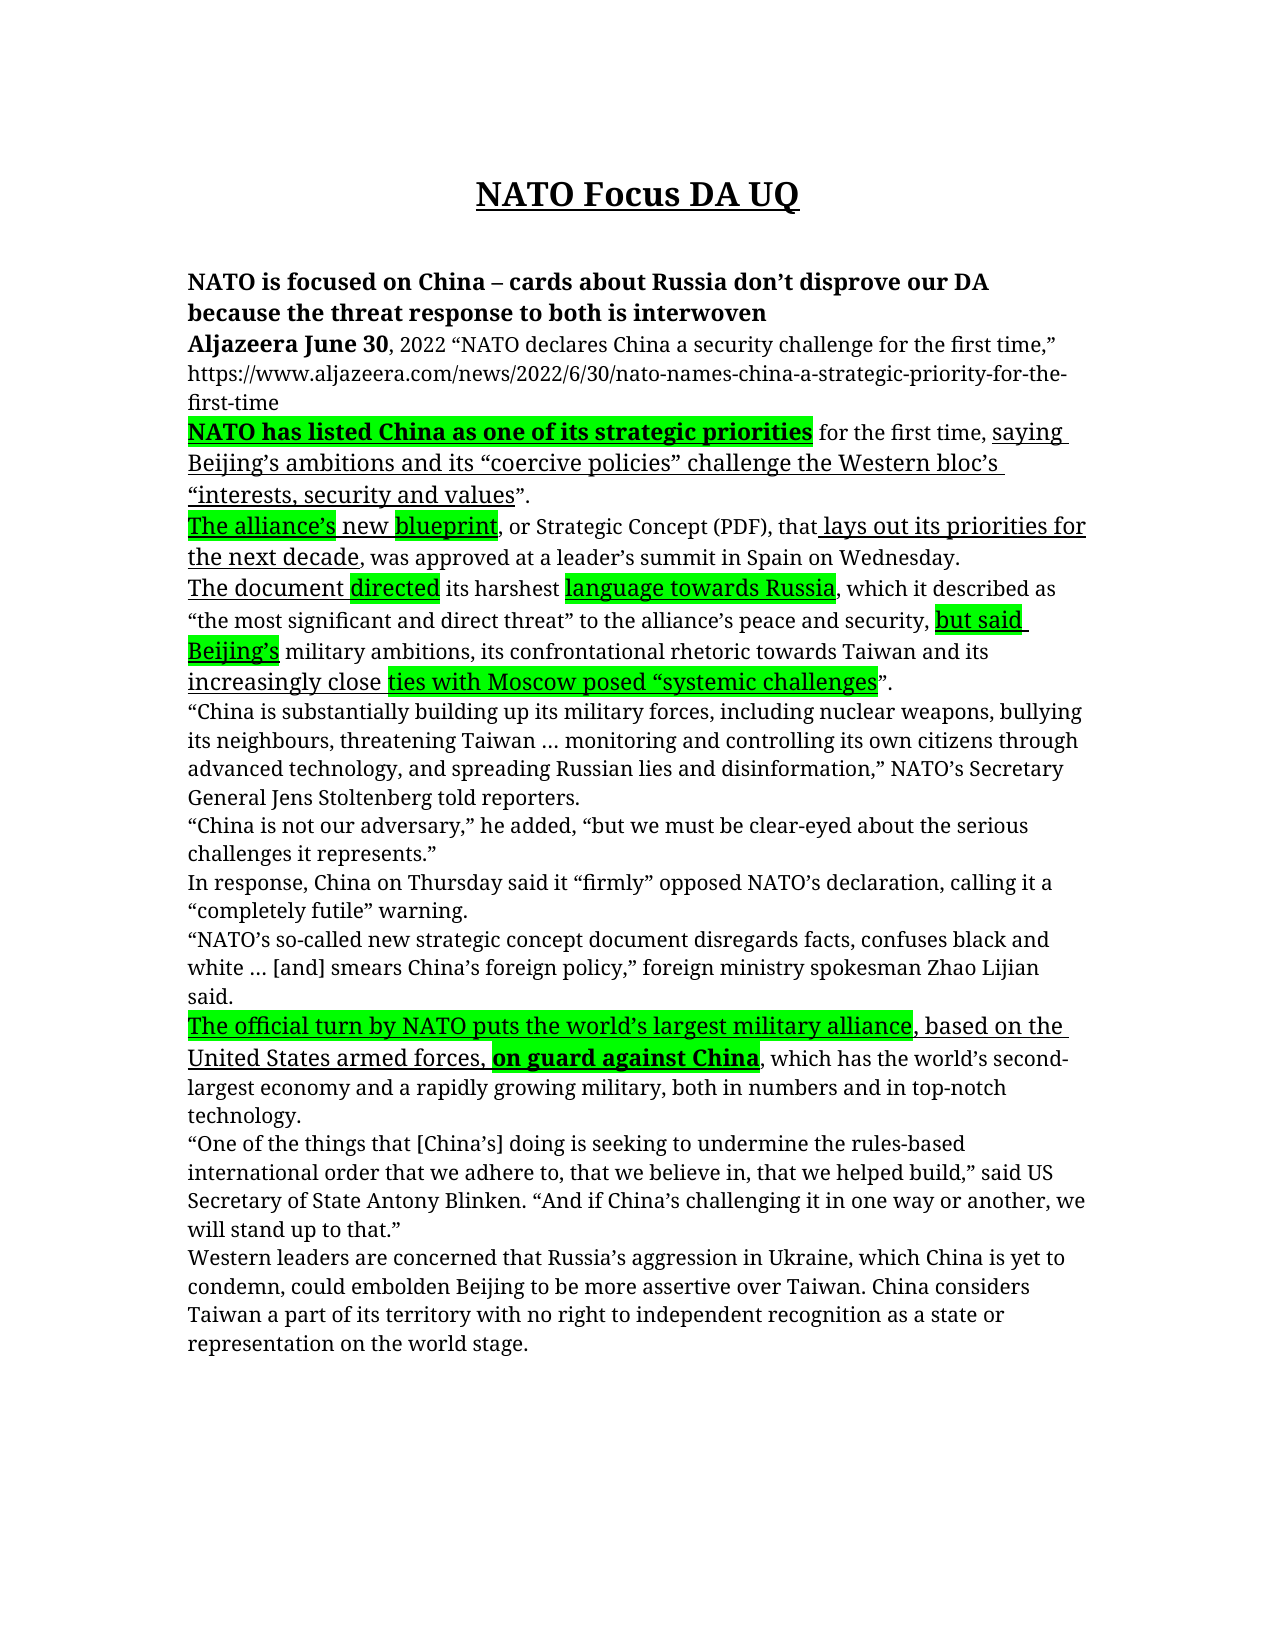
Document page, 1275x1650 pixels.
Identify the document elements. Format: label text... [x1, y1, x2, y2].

subtitle NATO is focused on China – cards about Russia don’t disprove our DA because the threat response to both is interwoven [187, 266, 1087, 328]
text “NATO’s so-called new strategic concept document disregards facts, confuses black and white … [and] smears China’s foreign policy,” foreign ministry spokesman Zhao Lijian said. [187, 925, 1087, 1010]
text The alliance’s new blueprint, or Strategic Concept (PDF), that lays out its priorities for the next decade, was approved at a leader’s summit in Spain on Wednesday. [187, 510, 1087, 572]
subtitle NATO Focus DA UQ [187, 171, 1087, 216]
text The official turn by NATO puts the world’s largest military alliance, based on the United States armed forces, on guard against China, which has the world’s second-largest economy and a rapidly growing military, both in numbers and in top-notch technology. [187, 1010, 1087, 1129]
text “China is substantially building up its military forces, including nuclear weapons, bullying its neighbours, threatening Taiwan … monitoring and controlling its own citizens through advanced technology, and spreading Russian lies and disinformation,” NATO’s Secretary General Jens Stoltenberg told reporters. [187, 697, 1087, 811]
text Aljazeera June 30, 2022 “NATO declares China a security challenge for the first time,” https://www.aljazeera.com/news/2022/6/30/nato-names-china-a-strategic-priority-for-the-first-time [187, 328, 1087, 416]
text In response, China on Thursday said it “firmly” opposed NATO’s declaration, calling it a “completely futile” warning. [187, 868, 1087, 925]
text NATO has listed China as one of its strategic priorities for the first time, saying Beijing’s ambitions and its “coercive policies” challenge the Western bloc’s “interests, security and values”. [187, 416, 1087, 510]
text “One of the things that [China’s] doing is seeking to undermine the rules-based international order that we adhere to, that we believe in, that we helped build,” said US Secretary of State Antony Blinken. “And if China’s challenging it in one way or another, we will stand up to that.” [187, 1129, 1087, 1243]
text “China is not our adversary,” he added, “but we must be clear-eyed about the serious challenges it represents.” [187, 811, 1087, 868]
text Western leaders are concerned that Russia’s aggression in Ukraine, which China is yet to condemn, could embolden Beijing to be more assertive over Taiwan. China considers Taiwan a part of its territory with no right to independent recognition as a state or representation on the world stage. [187, 1243, 1087, 1357]
text The document directed its harshest language towards Russia, which it described as “the most significant and direct threat” to the alliance’s peace and security, but said Beijing’s military ambitions, its confrontational rhetoric towards Taiwan and its increasingly close ties with Moscow posed “systemic challenges”. [187, 572, 1087, 697]
